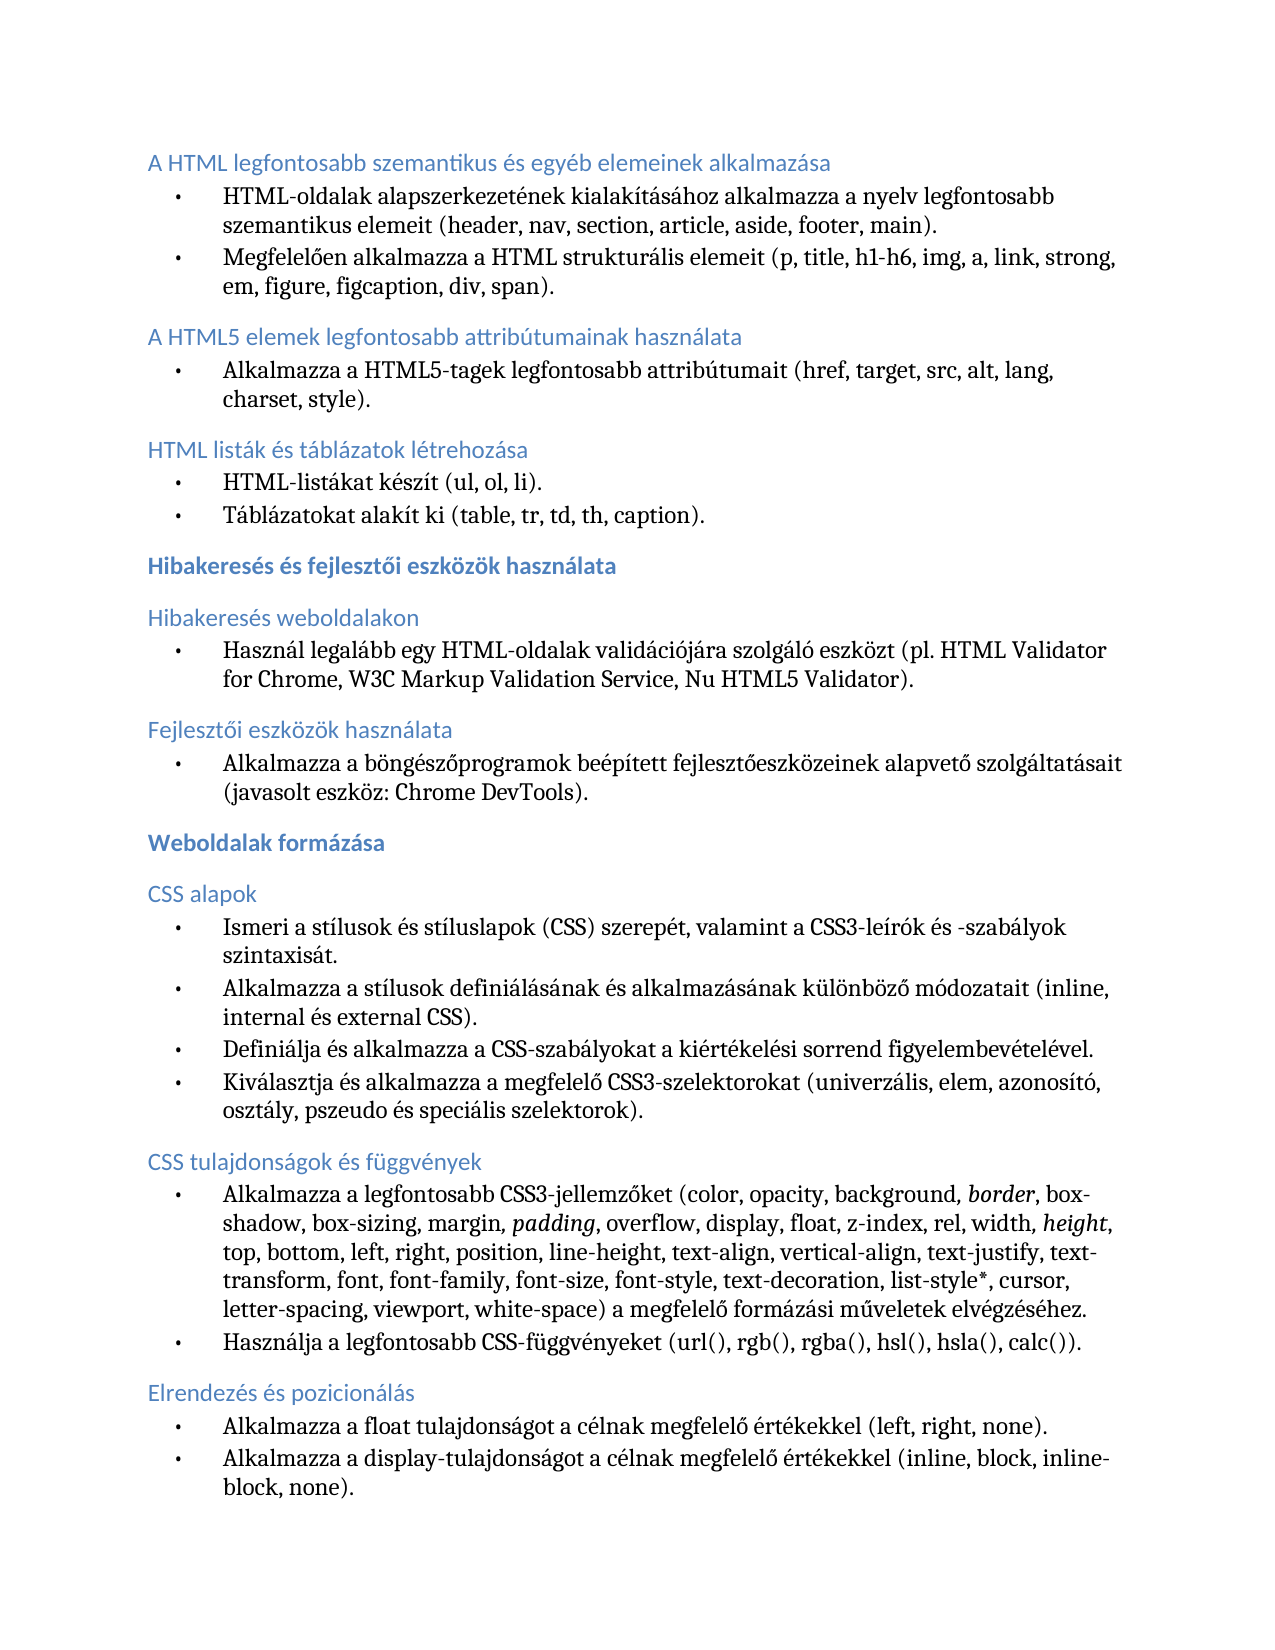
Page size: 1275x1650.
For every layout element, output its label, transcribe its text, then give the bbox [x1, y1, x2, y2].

subtitle CSS alapok [148, 878, 1127, 909]
subtitle Hibakeresés és fejlesztői eszközök használata [148, 550, 1127, 581]
subtitle Fejlesztői eszközök használata [148, 714, 1127, 745]
list Használja a legfontosabb CSS-függvényeket (url(), rgb(), rgba(), hsl(), hsla(), calc()). [173, 1328, 1127, 1356]
list Definiálja és alkalmazza a CSS-szabályokat a kiértékelési sorrend figyelembevételével. [173, 1035, 1127, 1064]
list Megfelelően alkalmazza a HTML strukturális elemeit (p, title, h1-h6, img, a, link, strong, em, figure, figcaption, div, span). [173, 243, 1127, 301]
subtitle Hibakeresés weboldalakon [148, 602, 1127, 632]
list Kiválasztja és alkalmazza a megfelelő CSS3-szelektorokat (univerzális, elem, azonosító, osztály, pszeudo és speciális szelektorok). [173, 1068, 1127, 1125]
subtitle Elrendezés és pozicionálás [148, 1377, 1127, 1408]
list Használ legalább egy HTML-oldalak validációjára szolgáló eszközt (pl. HTML Validator for Chrome, W3C Markup Validation Service, Nu HTML5 Validator). [173, 636, 1127, 693]
list Alkalmazza a float tulajdonságot a célnak megfelelő értékekkel (left, right, none). [173, 1412, 1127, 1440]
subtitle A HTML5 elemek legfontosabb attribútumainak használata [148, 321, 1127, 352]
subtitle CSS tulajdonságok és függvények [148, 1146, 1127, 1176]
list HTML-oldalak alapszerkezetének kialakításához alkalmazza a nyelv legfontosabb szemantikus elemeit (header, nav, section, article, aside, footer, main). [173, 182, 1127, 239]
list Ismeri a stílusok és stíluslapok (CSS) szerepét, valamint a CSS3-leírók és -szabályok szintaxisát. [173, 913, 1127, 970]
list HTML-listákat készít (ul, ol, li). [173, 468, 1127, 497]
list Táblázatokat alakít ki (table, tr, td, th, caption). [173, 501, 1127, 529]
list Alkalmazza a böngészőprogramok beépített fejlesztőeszközeinek alapvető szolgáltatásait (javasolt eszköz: Chrome DevTools). [173, 749, 1127, 806]
subtitle Weboldalak formázása [148, 827, 1127, 857]
list Alkalmazza a display-tulajdonságot a célnak megfelelő értékekkel (inline, block, inline-block, none). [173, 1444, 1127, 1502]
list Alkalmazza a legfontosabb CSS3-jellemzőket (color, opacity, background, border, box-shadow, box-sizing, margin, padding, overflow, display, float, z-index, rel, width, height, top, bottom, left, right, position, line-height, text-align, vertical-align, text-justify, text-transform, font, font-family, font-size, font-style, text-decoration, list-style*, cursor, letter-spacing, viewport, white-space) a megfelelő formázási műveletek elvégzéséhez. [173, 1180, 1127, 1324]
list Alkalmazza a stílusok definiálásának és alkalmazásának különböző módozatait (inline, internal és external CSS). [173, 974, 1127, 1031]
list Alkalmazza a HTML5-tagek legfontosabb attribútumait (href, target, src, alt, lang, charset, style). [173, 356, 1127, 413]
subtitle HTML listák és táblázatok létrehozása [148, 434, 1127, 464]
subtitle A HTML legfontosabb szemantikus és egyéb elemeinek alkalmazása [148, 148, 1127, 178]
